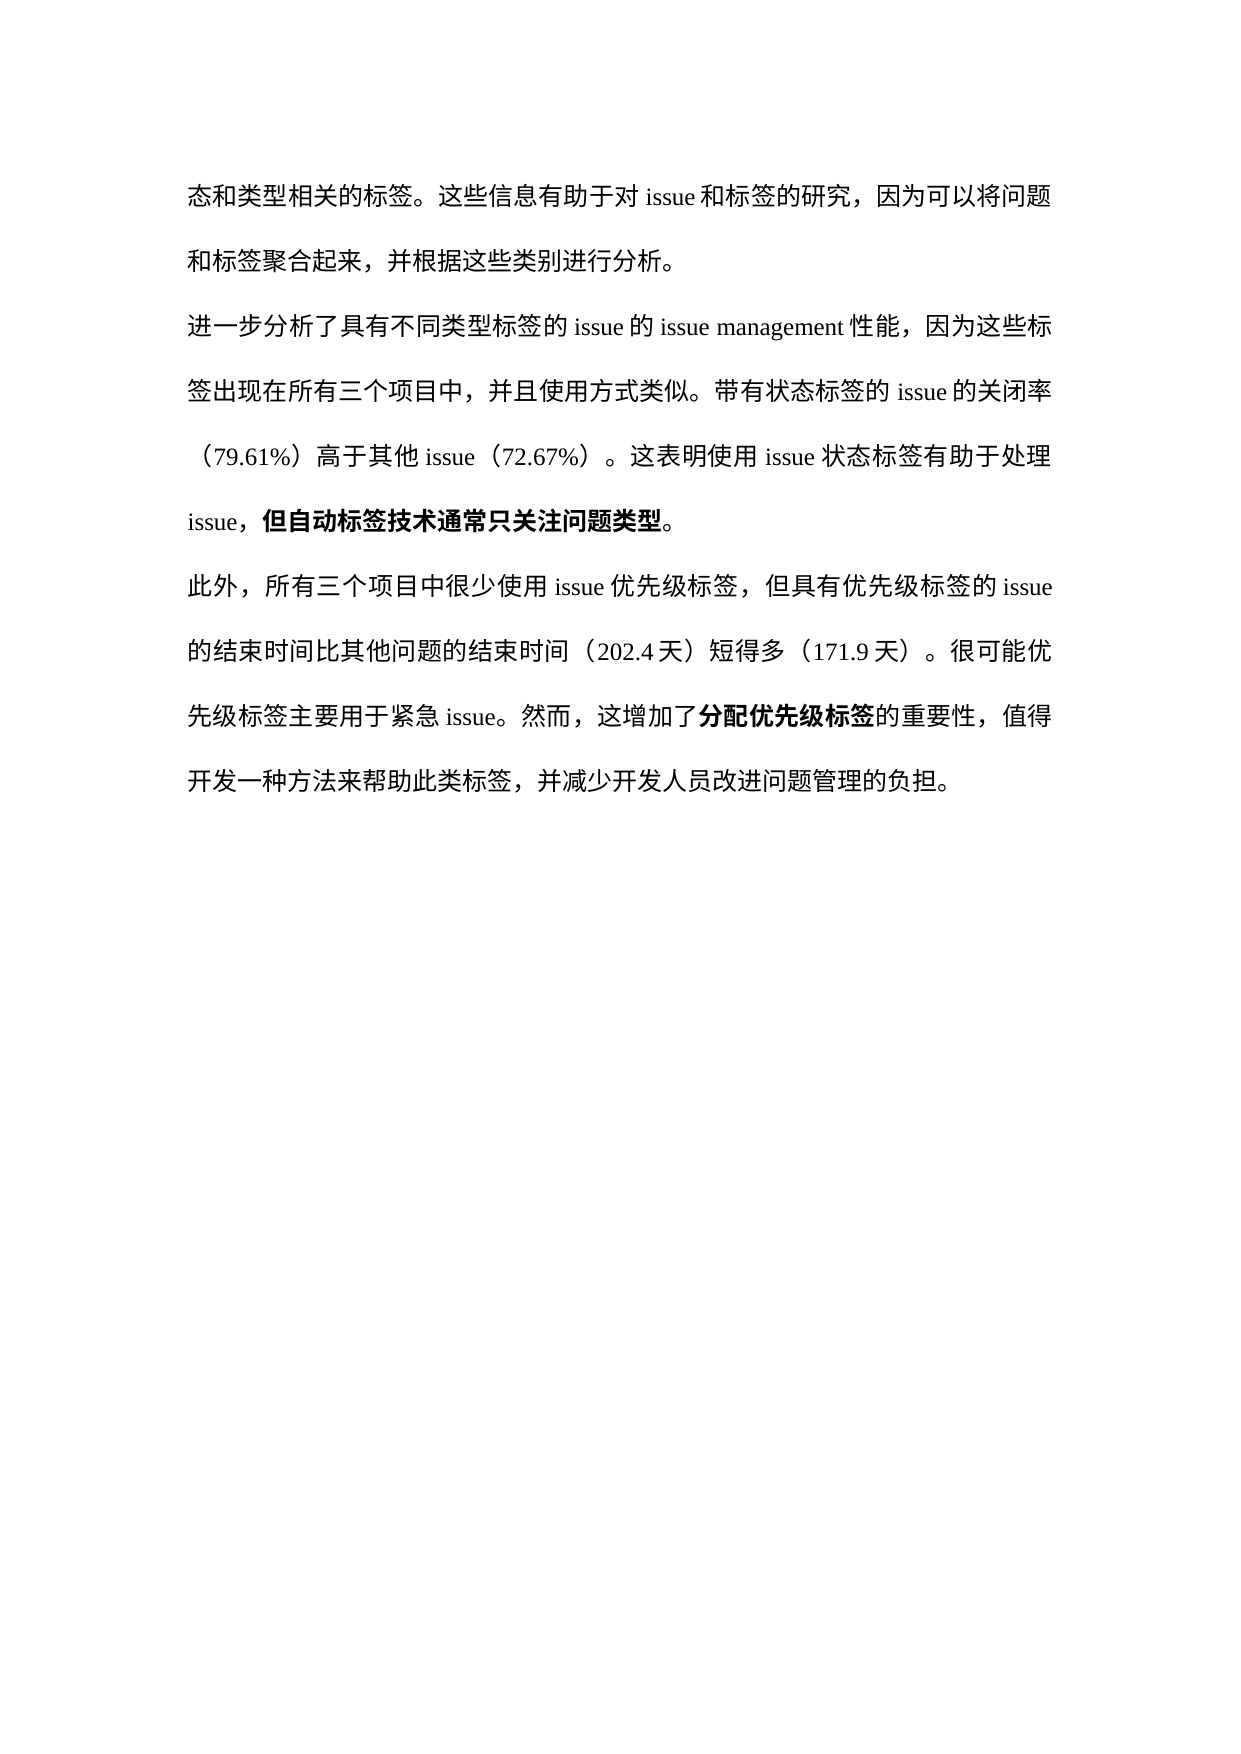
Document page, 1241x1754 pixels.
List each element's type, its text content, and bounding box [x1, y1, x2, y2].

text 此外，所有三个项目中很少使用issue优先级标签，但具有优先级标签的issue的结束时间比其他问题的结束时间（202.4天）短得多（171.9天）。很可能优先级标签主要用于紧急issue。然而，这增加了分配优先级标签的重要性，值得开发一种方法来帮助此类标签，并减少开发人员改进问题管理的负担。 [187, 552, 1053, 812]
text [187, 162, 1053, 292]
text 进一步分析了具有不同类型标签的issue的issue management性能，因为这些标签出现在所有三个项目中，并且使用方式类似。带有状态标签的issue的关闭率（79.61%）高于其他issue（72.67%）。这表明使用issue状态标签有助于处理issue，但自动标签技术通常只关注问题类型。 [187, 292, 1053, 552]
